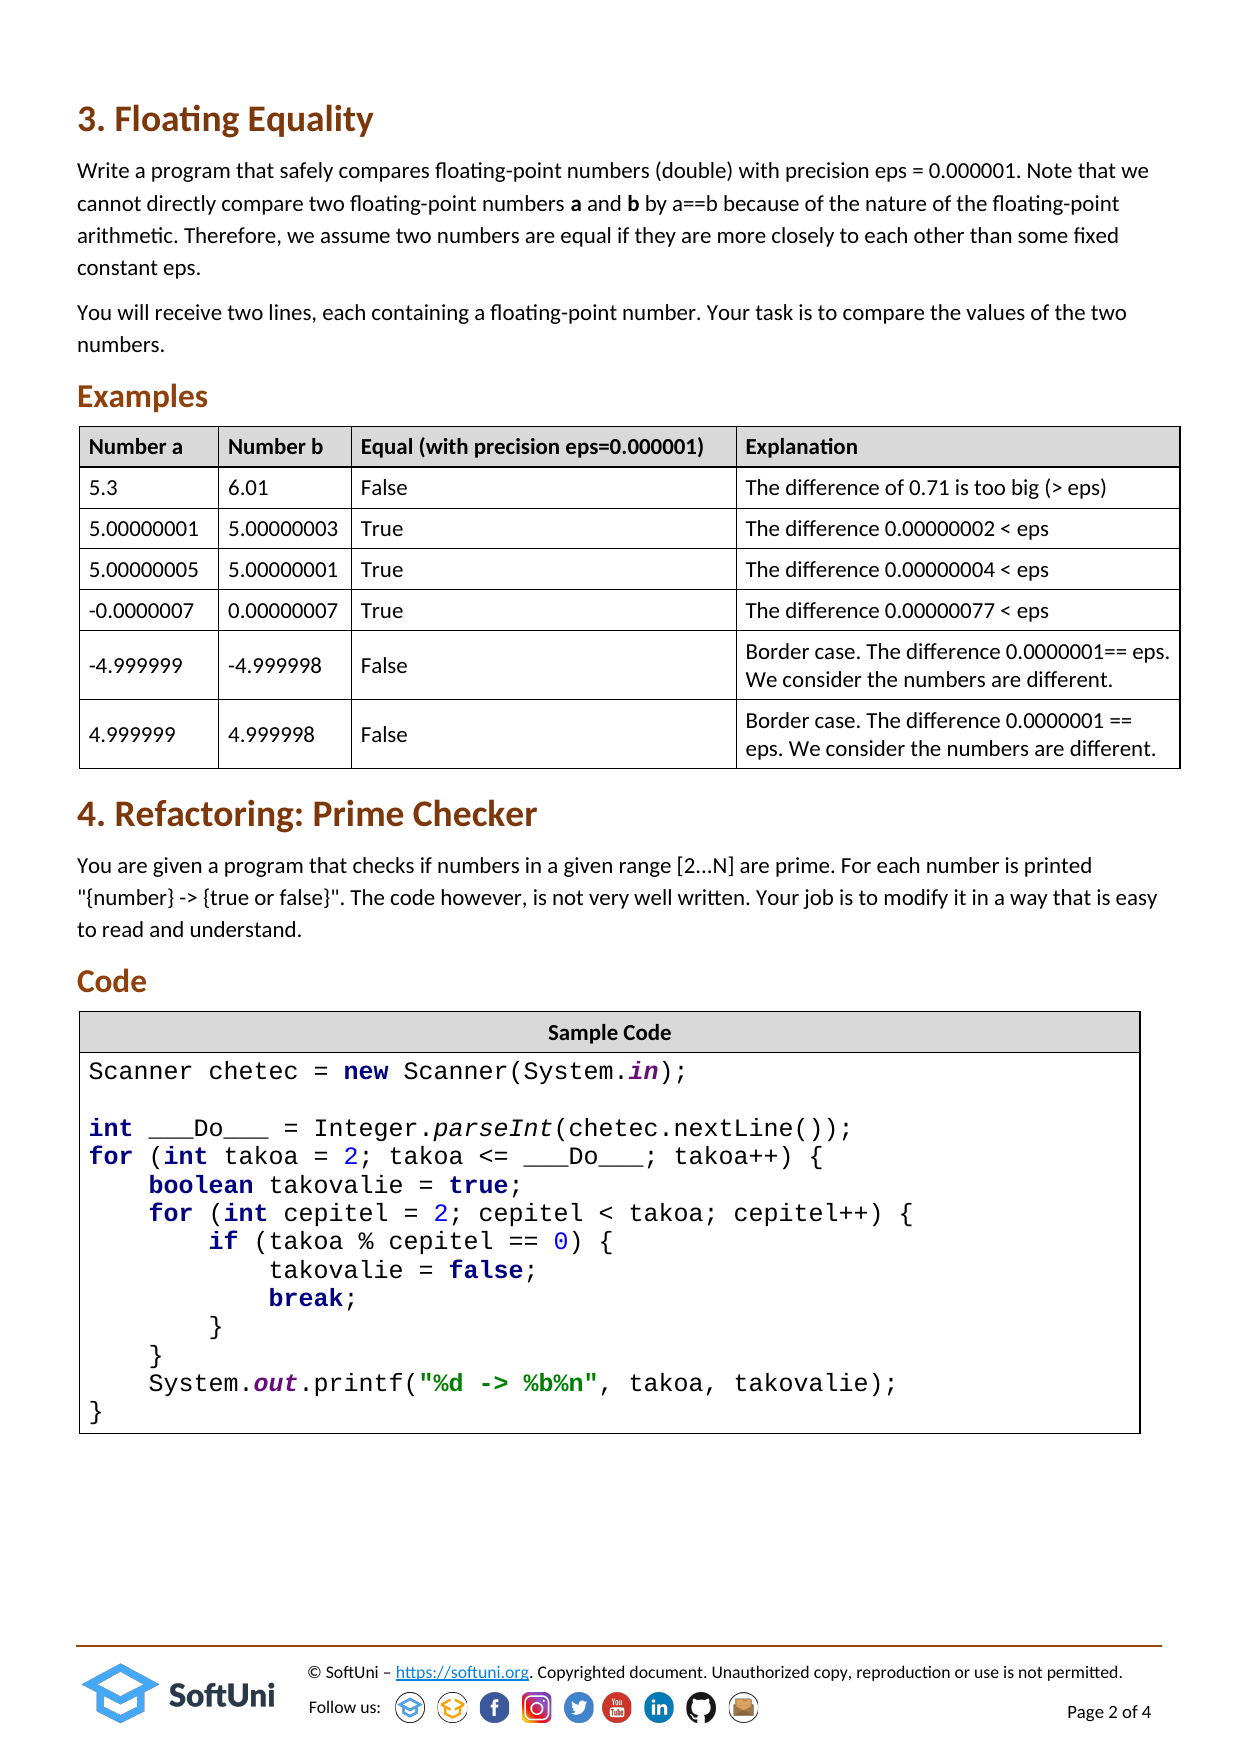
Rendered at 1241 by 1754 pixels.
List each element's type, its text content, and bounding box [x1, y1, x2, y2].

text You will receive two lines, each containing a floating-point number. Your task is to compare the values of the two numbers. [77, 298, 1163, 358]
table_cell -4.999998 [219, 631, 351, 699]
table_cell The difference of 0.71 is too big (> eps) [737, 468, 1179, 507]
table_cell The difference 0.00000077 < eps [737, 590, 1179, 630]
subtitle Floating Equality [77, 95, 1163, 141]
table_cell False [352, 468, 736, 507]
table_cell True [352, 509, 736, 548]
picture [395, 1692, 425, 1723]
subtitle Examples [77, 374, 1163, 415]
table_cell -4.999999 [80, 631, 218, 699]
picture [602, 1692, 632, 1723]
table_cell -0.0000007 [80, 590, 218, 630]
table_cell Scanner chetec = new Scanner(System.in); int ___Do___ = Integer.parseInt(chetec.nextLine()); for (int takoa = 2; takoa <= ___Do___; takoa++) { boolean takovalie = true; for (int cepitel = 2; cepitel < takoa; cepitel++) { if (takoa % cepitel == 0) { takovalie = false; break; } } System.out.printf("%d -> %b%n", takoa, takovalie); } [80, 1053, 1139, 1433]
table_cell The difference 0.00000004 < eps [737, 549, 1179, 589]
table_cell 4.999998 [219, 700, 351, 768]
table_cell Border case. The difference 0.0000001== eps. We consider the numbers are different. [737, 631, 1179, 699]
picture [522, 1692, 552, 1723]
table_header Explanation [737, 427, 1179, 466]
picture [75, 1658, 281, 1729]
table_cell 5.00000003 [219, 509, 351, 548]
picture [665, 1692, 674, 1701]
picture [437, 1692, 468, 1723]
table_cell False [352, 700, 736, 768]
text Write a program that safely compares floating-point numbers (double) with precision eps = 0.000001. Note that we cannot directly compare two floating-point numbers a and b by a==b because of the nature of the floating-point arithmetic. Therefore, we assume two numbers are equal if they are more closely to each other than some fixed constant eps. [77, 156, 1163, 281]
picture [479, 1692, 510, 1723]
picture [686, 1692, 716, 1723]
text You are given a program that checks if numbers in a given range [2...N] are prime. For each number is printed "{number} -> {true or false}". The code however, is not very well written. Your job is to modify it in a way that is easy to read and understand. [77, 851, 1163, 943]
picture [644, 1714, 653, 1723]
table_cell 5.00000001 [80, 509, 218, 548]
table_header Number b [219, 427, 351, 466]
table_cell 0.00000007 [219, 590, 351, 630]
subtitle Code [77, 960, 1163, 1001]
picture [564, 1692, 594, 1723]
table_header Equal (with precision eps=0.000001) [352, 427, 736, 466]
picture [644, 1692, 653, 1701]
picture [658, 1705, 667, 1714]
table_header Sample Code [80, 1012, 1139, 1052]
table_cell True [352, 549, 736, 589]
table_cell False [352, 631, 736, 699]
table_cell The difference 0.00000002 < eps [737, 509, 1179, 548]
table_cell True [352, 590, 736, 630]
subtitle Refactoring: Prime Checker [77, 790, 1163, 836]
table_cell 5.3 [80, 468, 218, 507]
table_header Number a [80, 427, 218, 466]
table_cell Border case. The difference 0.0000001 == eps. We consider the numbers are different. [737, 700, 1179, 768]
table_cell 6.01 [219, 468, 351, 507]
table_cell 5.00000001 [219, 549, 351, 589]
picture [665, 1714, 674, 1723]
table_cell 5.00000005 [80, 549, 218, 589]
picture [728, 1692, 759, 1723]
table_cell 4.999999 [80, 700, 218, 768]
